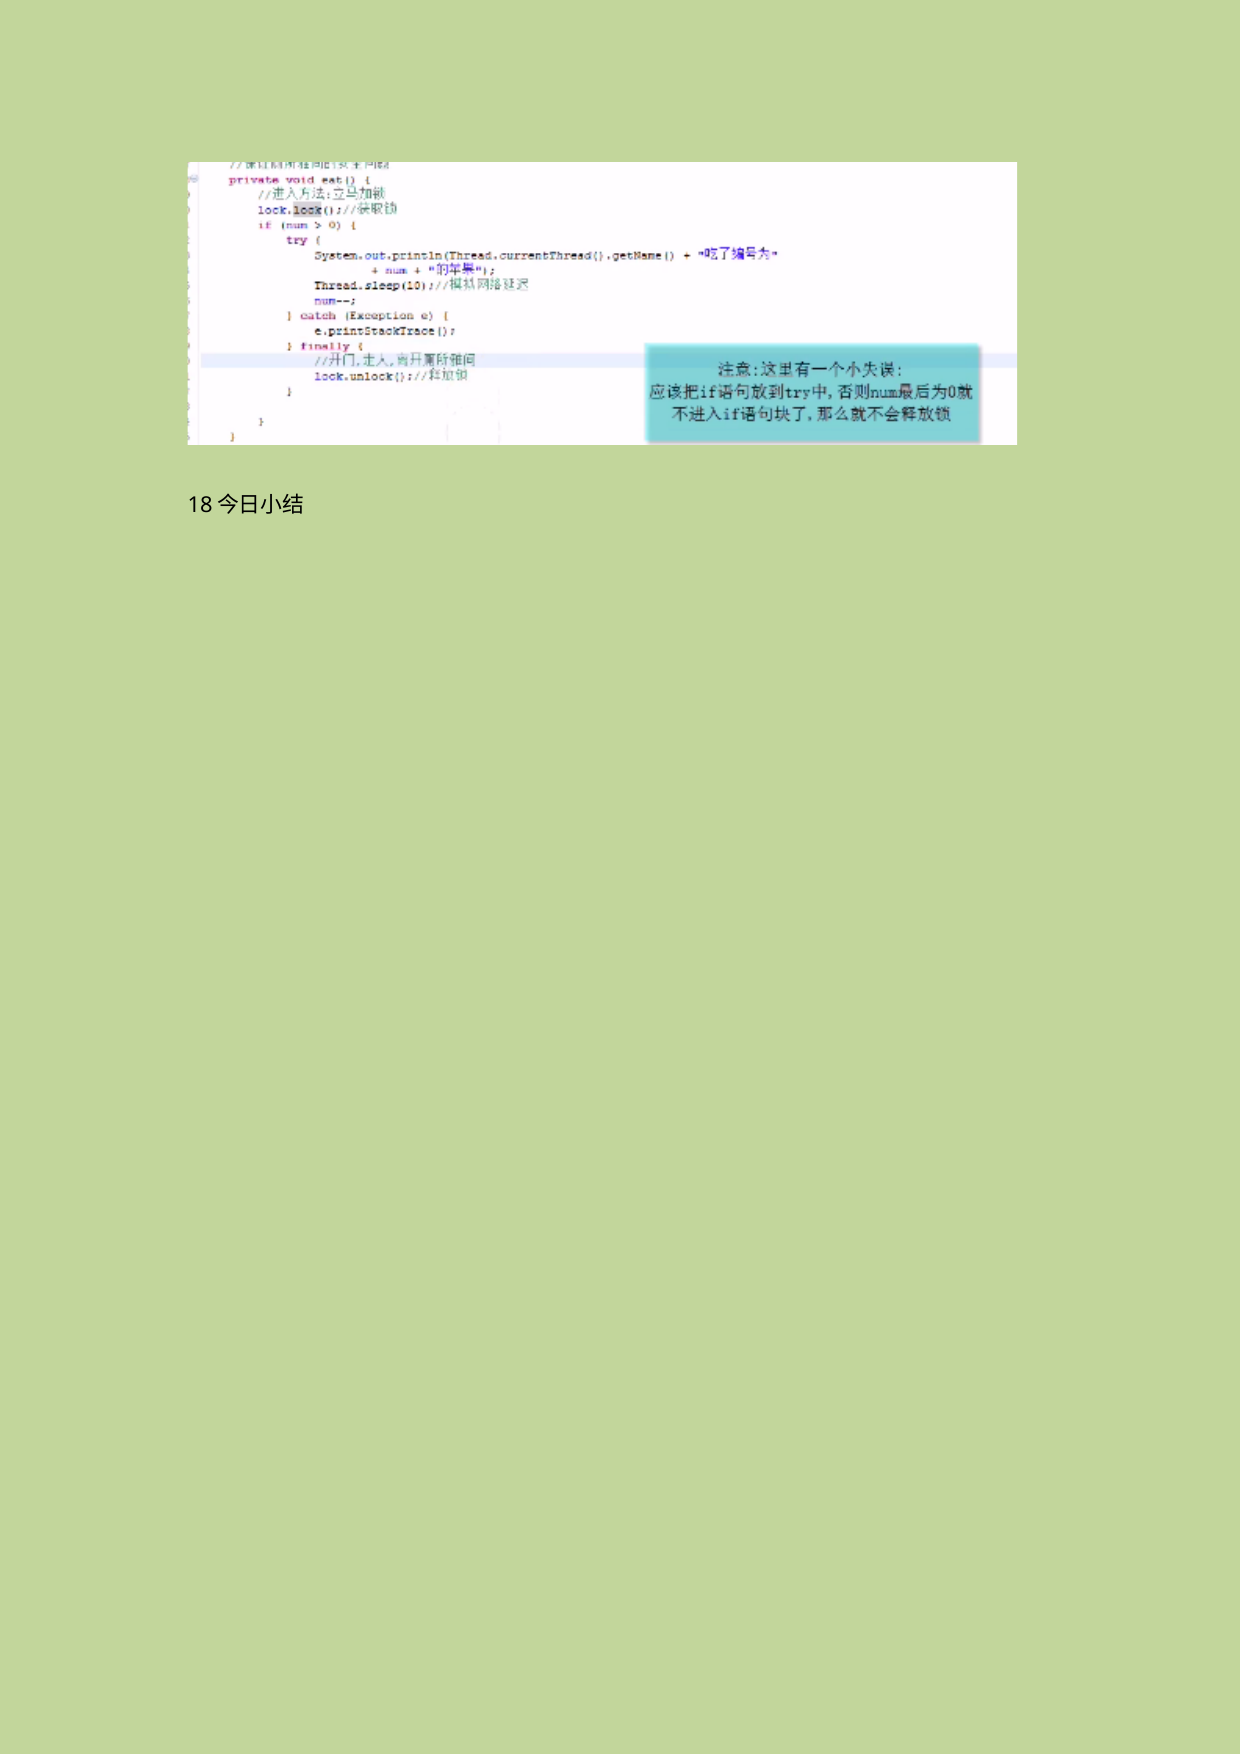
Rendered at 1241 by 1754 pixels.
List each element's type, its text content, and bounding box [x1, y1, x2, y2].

picture [187, 162, 1018, 445]
text 18今日小结 [187, 487, 1053, 519]
